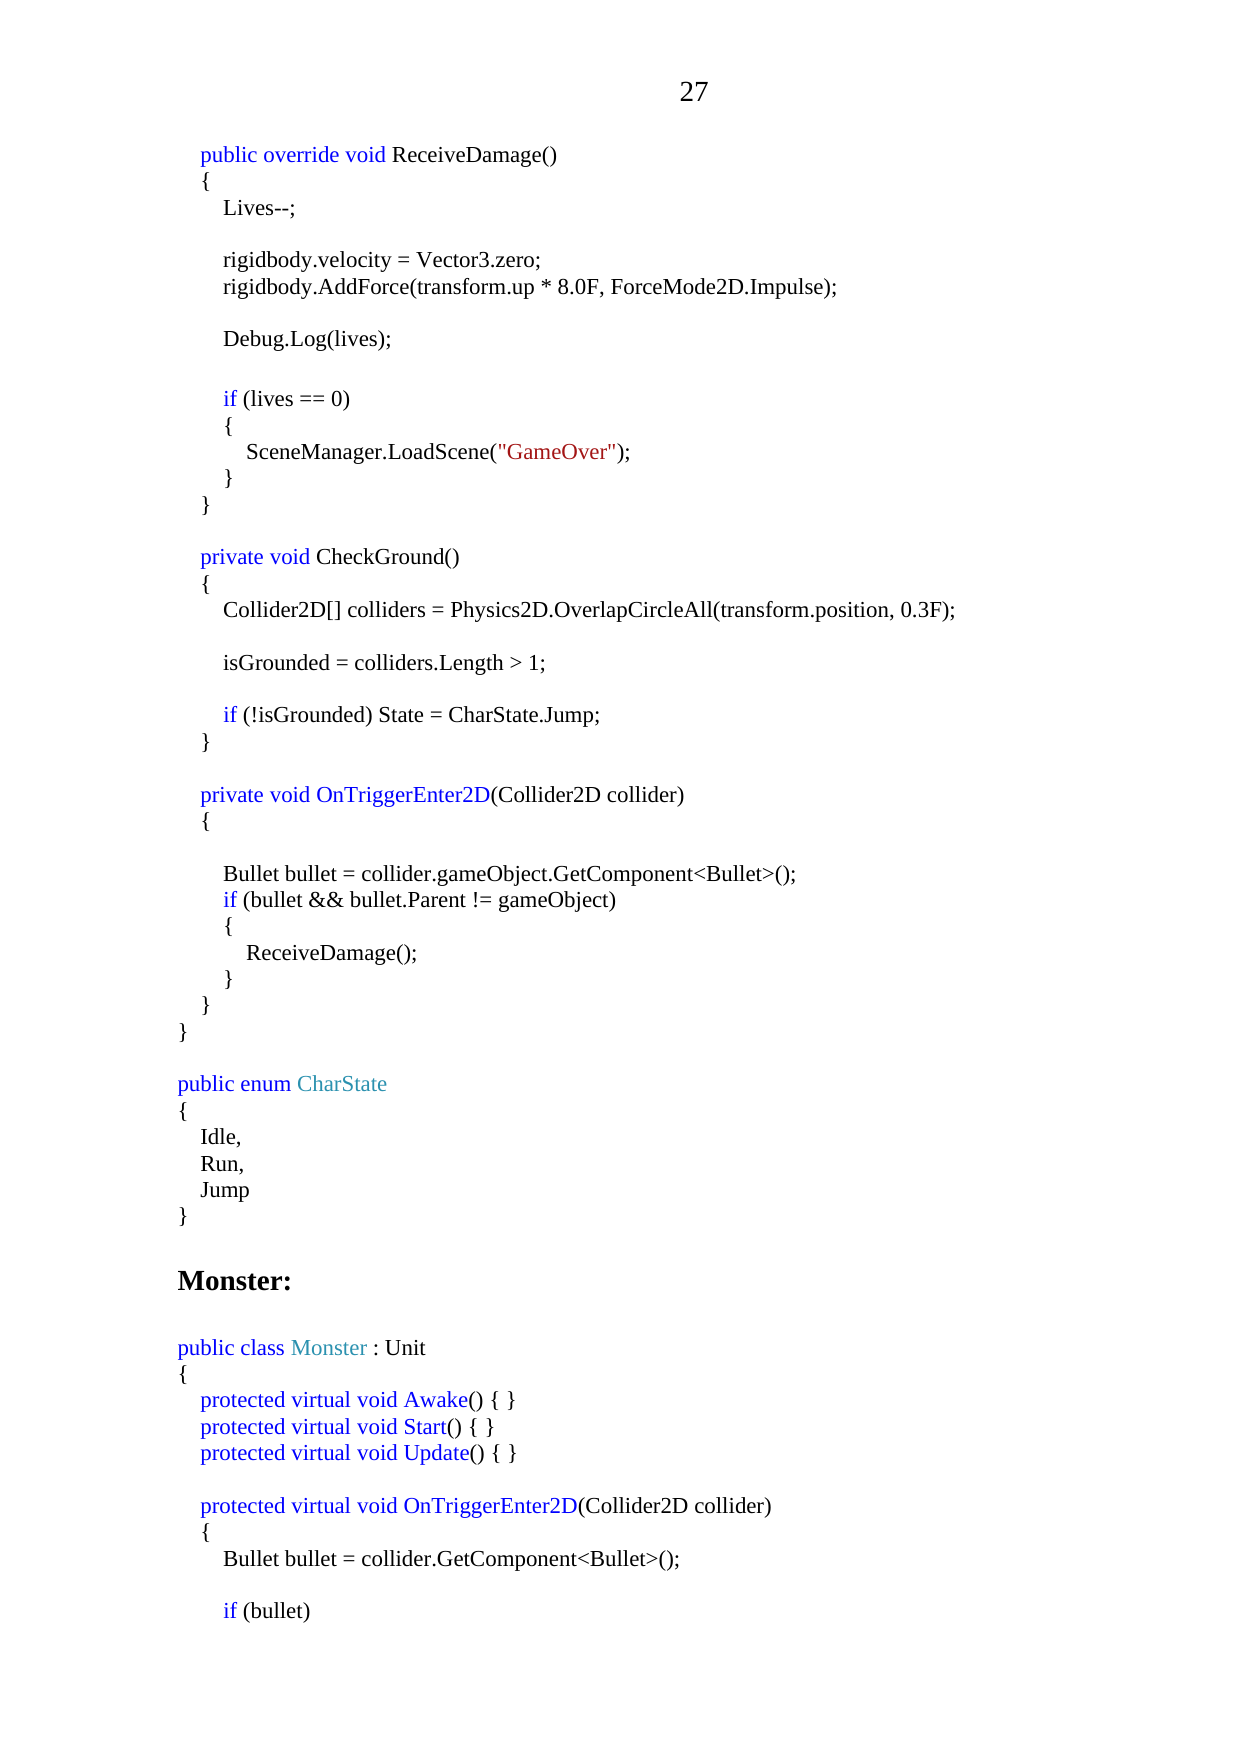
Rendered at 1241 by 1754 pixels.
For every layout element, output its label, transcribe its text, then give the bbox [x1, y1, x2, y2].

text rigidbody.AddForce(transform.up * 8.0F, ForceMode2D.Impulse); [177, 273, 1152, 299]
text SceneManager.LoadScene("GameOver"); [177, 438, 1152, 464]
text if (bullet) [177, 1597, 1152, 1624]
text Idle, [177, 1123, 1152, 1149]
text isGrounded = colliders.Length > 1; [177, 649, 1152, 675]
text protected virtual void Start() { } [177, 1413, 1152, 1439]
text public class Monster : Unit [177, 1334, 1152, 1360]
text } [177, 1202, 1152, 1229]
text private void CheckGround() [177, 543, 1152, 570]
text { [177, 1097, 1152, 1123]
text rigidbody.velocity = Vector3.zero; [177, 246, 1152, 273]
text protected virtual void Awake() { } [177, 1386, 1152, 1413]
text { [177, 412, 1152, 438]
text if (!isGrounded) State = CharState.Jump; [177, 702, 1152, 728]
text Run, [177, 1149, 1152, 1176]
text private void OnTriggerEnter2D(Collider2D collider) [177, 781, 1152, 807]
text { [177, 807, 1152, 833]
text { [177, 167, 1152, 194]
text public enum CharState [177, 1071, 1152, 1097]
text } [177, 728, 1152, 754]
text if (lives == 0) [177, 385, 1152, 412]
text Jump [177, 1176, 1152, 1202]
text } [177, 1018, 1152, 1044]
text } [177, 991, 1152, 1018]
text } [177, 464, 1152, 491]
text ReceiveDamage(); [177, 939, 1152, 965]
text { [177, 570, 1152, 596]
text if (bullet && bullet.Parent != gameObject) [177, 886, 1152, 912]
text protected virtual void Update() { } [177, 1439, 1152, 1466]
text Lives--; [177, 194, 1152, 220]
text { [177, 1360, 1152, 1386]
text { [177, 912, 1152, 939]
text protected virtual void OnTriggerEnter2D(Collider2D collider) [177, 1492, 1152, 1518]
text Collider2D[] colliders = Physics2D.OverlapCircleAll(transform.position, 0.3F); [177, 596, 1152, 622]
text { [177, 1518, 1152, 1544]
text } [177, 965, 1152, 991]
text Monster: [177, 1263, 1152, 1296]
text Bullet bullet = collider.GetComponent<Bullet>(); [177, 1544, 1152, 1571]
text } [177, 491, 1152, 517]
text Debug.Log(lives); [177, 325, 1152, 352]
text Bullet bullet = collider.gameObject.GetComponent<Bullet>(); [177, 860, 1152, 886]
text public override void ReceiveDamage() [177, 141, 1152, 167]
